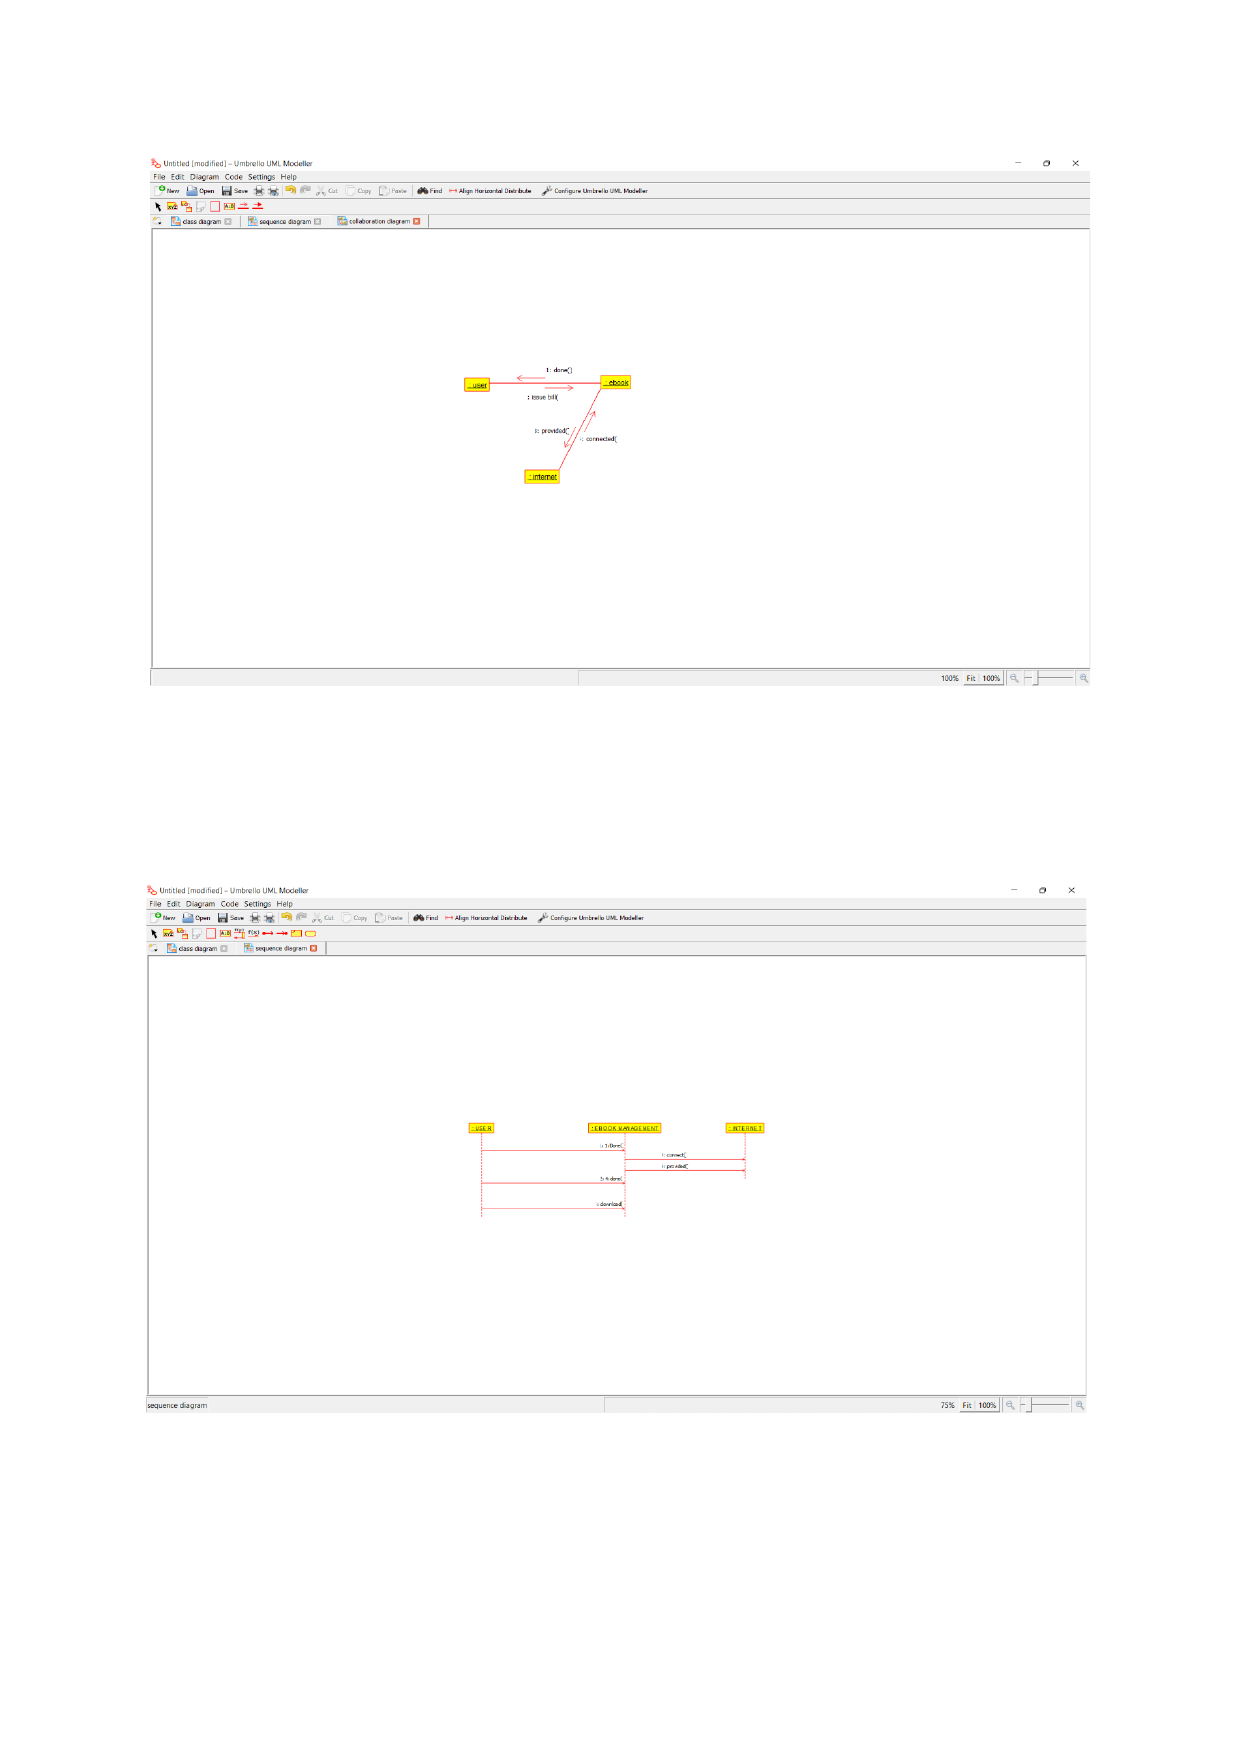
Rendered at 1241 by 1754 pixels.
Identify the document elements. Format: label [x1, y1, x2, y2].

picture [150, 156, 1091, 686]
picture [146, 883, 1087, 1413]
